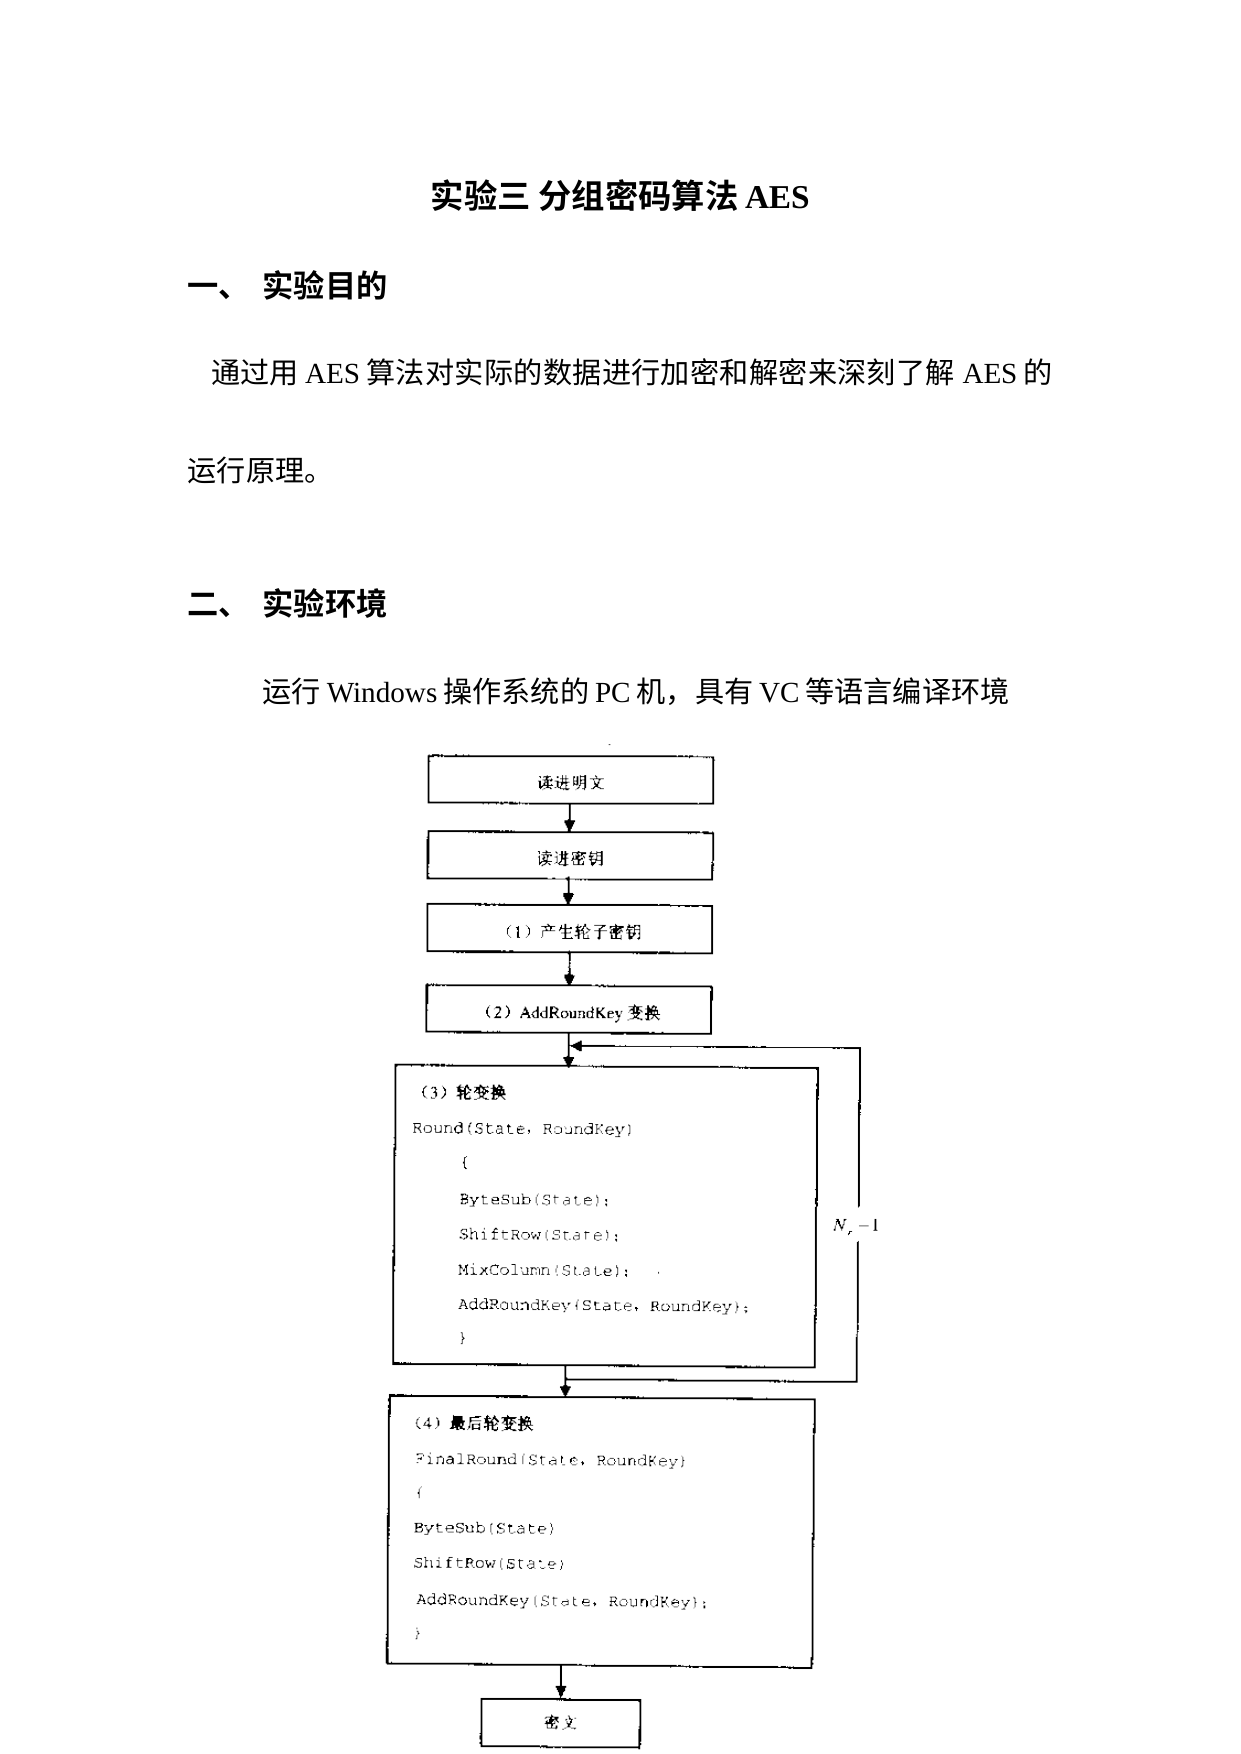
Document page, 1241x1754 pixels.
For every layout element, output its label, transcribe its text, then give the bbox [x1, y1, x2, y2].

text 通过用AES算法对实际的数据进行加密和解密来深刻了解AES的运行原理。 [187, 339, 1053, 501]
text 实验三 分组密码算法AES [187, 162, 1053, 227]
text 运行Windows操作系统的PC机，具有VC等语言编译环境 [262, 657, 1053, 722]
list 实验目的 [187, 251, 1053, 316]
list 实验环境 [187, 569, 1053, 634]
